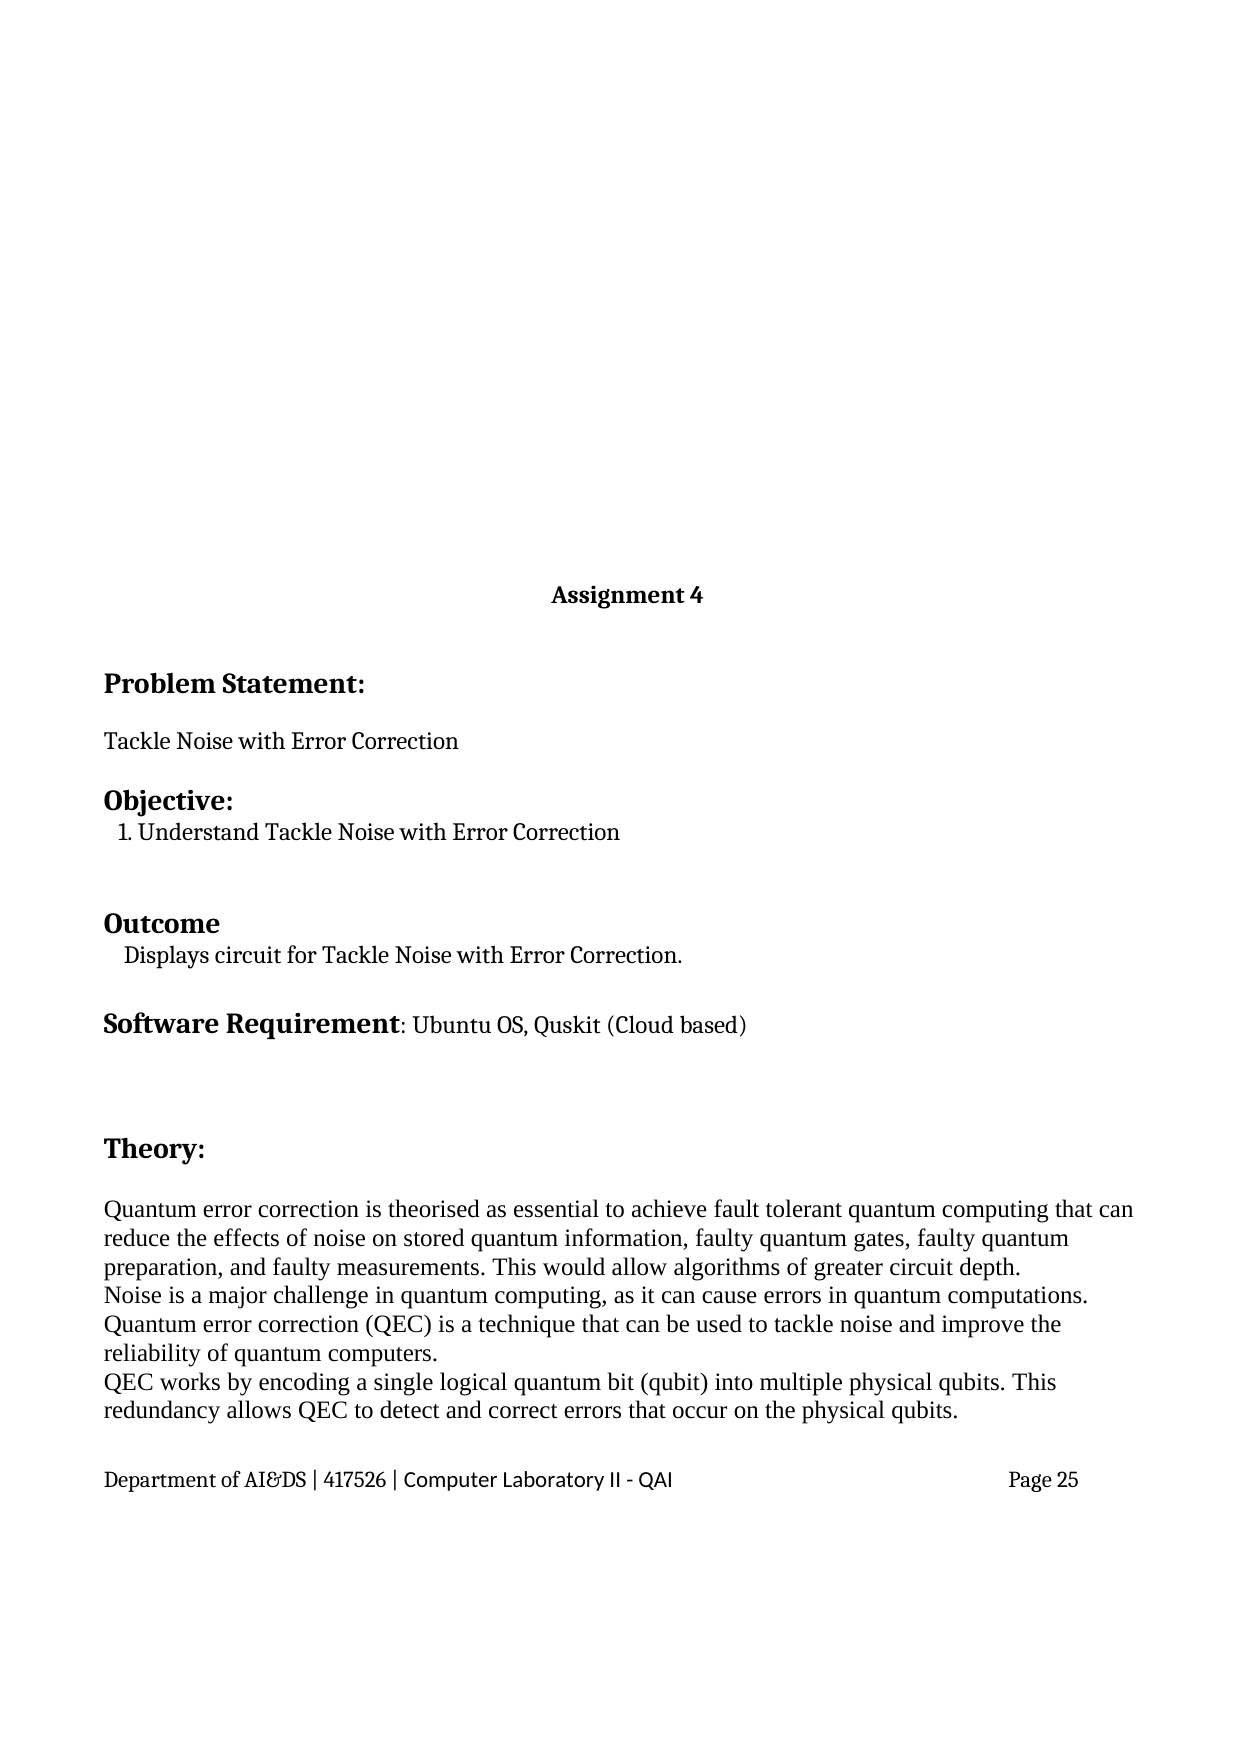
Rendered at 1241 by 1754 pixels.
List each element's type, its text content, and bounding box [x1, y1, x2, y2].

text QEC works by encoding a single logical quantum bit (qubit) into multiple physical qubits. This redundancy allows QEC to detect and correct errors that occur on the physical qubits. [103, 1367, 1152, 1424]
text Assignment 4 [103, 581, 1152, 610]
text Outcome [103, 908, 1152, 941]
text Displays circuit for Tackle Noise with Error Correction. [118, 941, 1110, 970]
text Software Requirement: Ubuntu OS, Quskit (Cloud based) [103, 1007, 1110, 1041]
text 1. Understand Tackle Noise with Error Correction [118, 818, 1110, 847]
text Problem Statement: [103, 667, 1152, 701]
text Theory: [103, 1132, 1152, 1166]
text Tackle Noise with Error Correction [103, 727, 1152, 756]
text Quantum error correction is theorised as essential to achieve fault tolerant quantum computing that can reduce the effects of noise on stored quantum information, faulty quantum gates, faulty quantum preparation, and faulty measurements. This would allow algorithms of greater circuit depth. [103, 1194, 1152, 1281]
text Objective: [103, 784, 1152, 818]
text Noise is a major challenge in quantum computing, as it can cause errors in quantum computations. Quantum error correction (QEC) is a technique that can be used to tackle noise and improve the reliability of quantum computers. [103, 1281, 1152, 1367]
